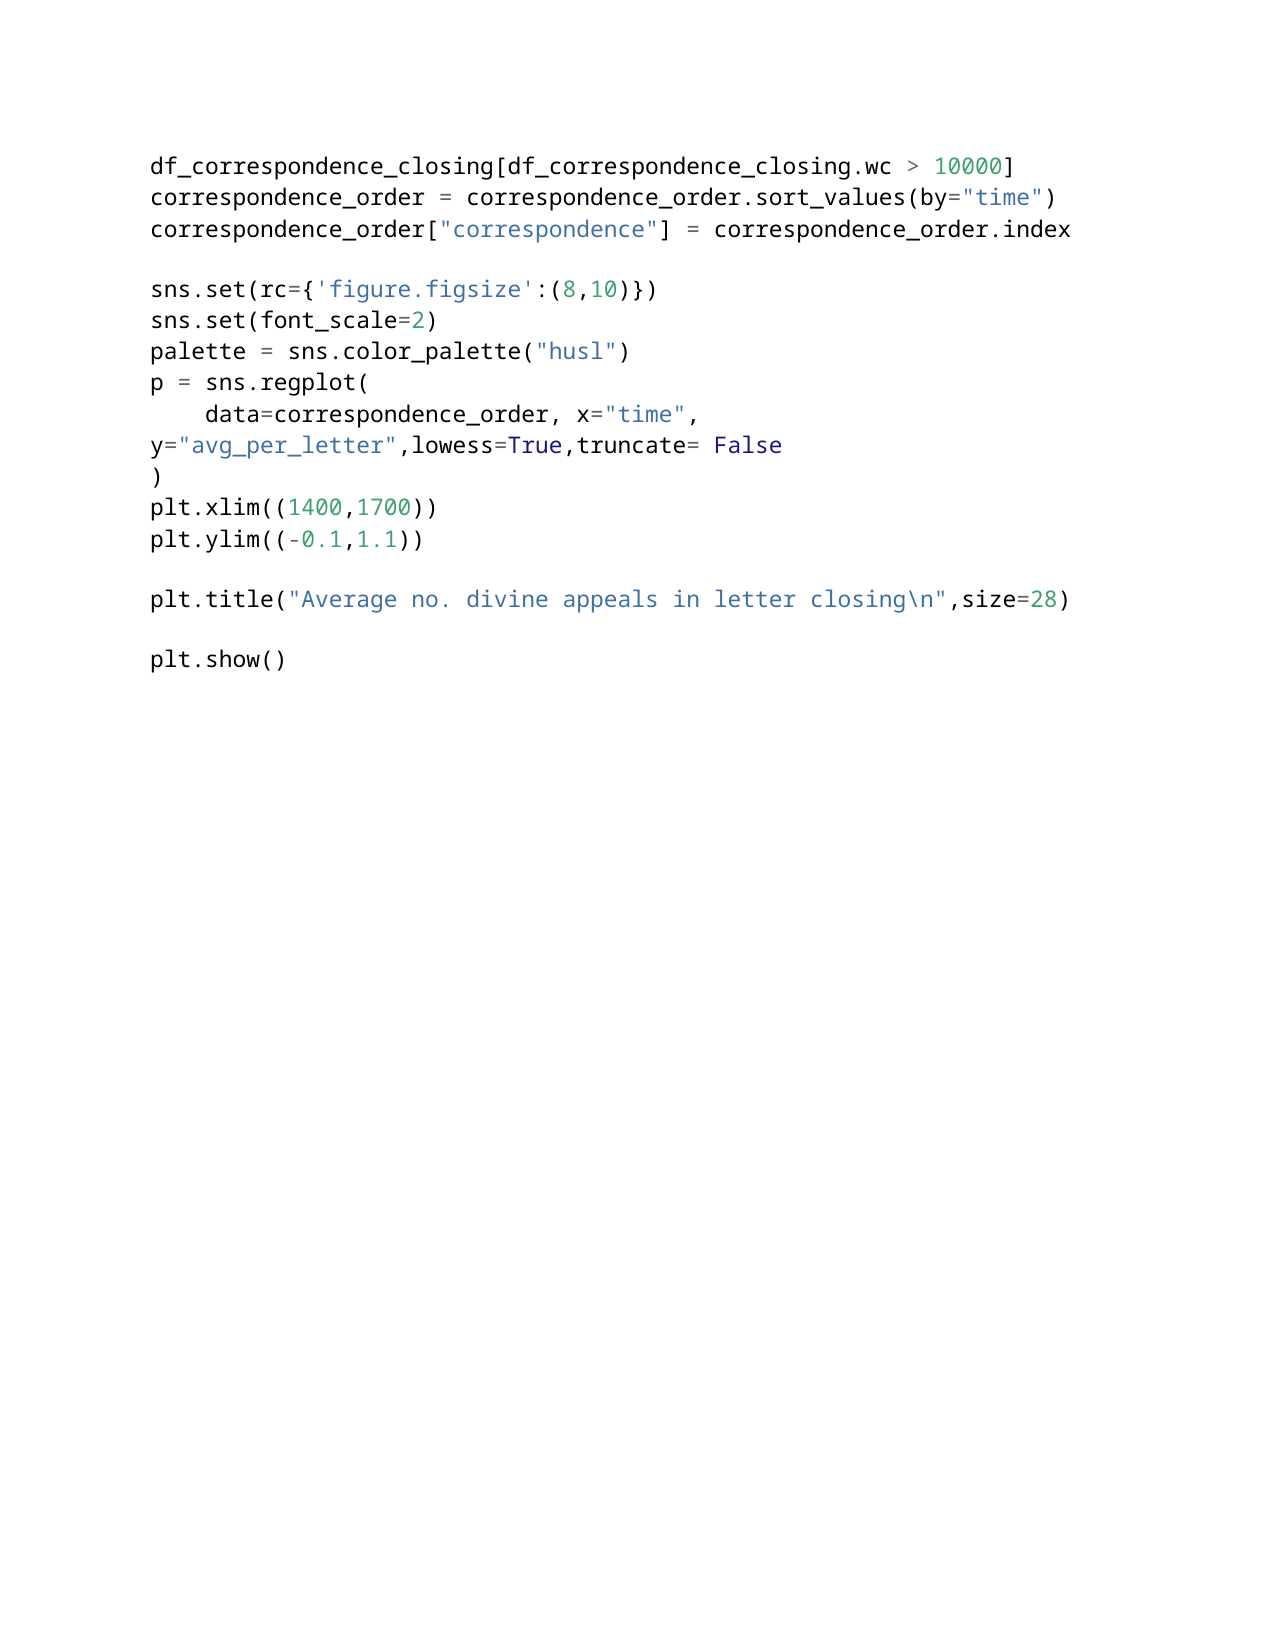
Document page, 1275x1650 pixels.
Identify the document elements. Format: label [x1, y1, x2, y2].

text [150, 150, 1125, 674]
